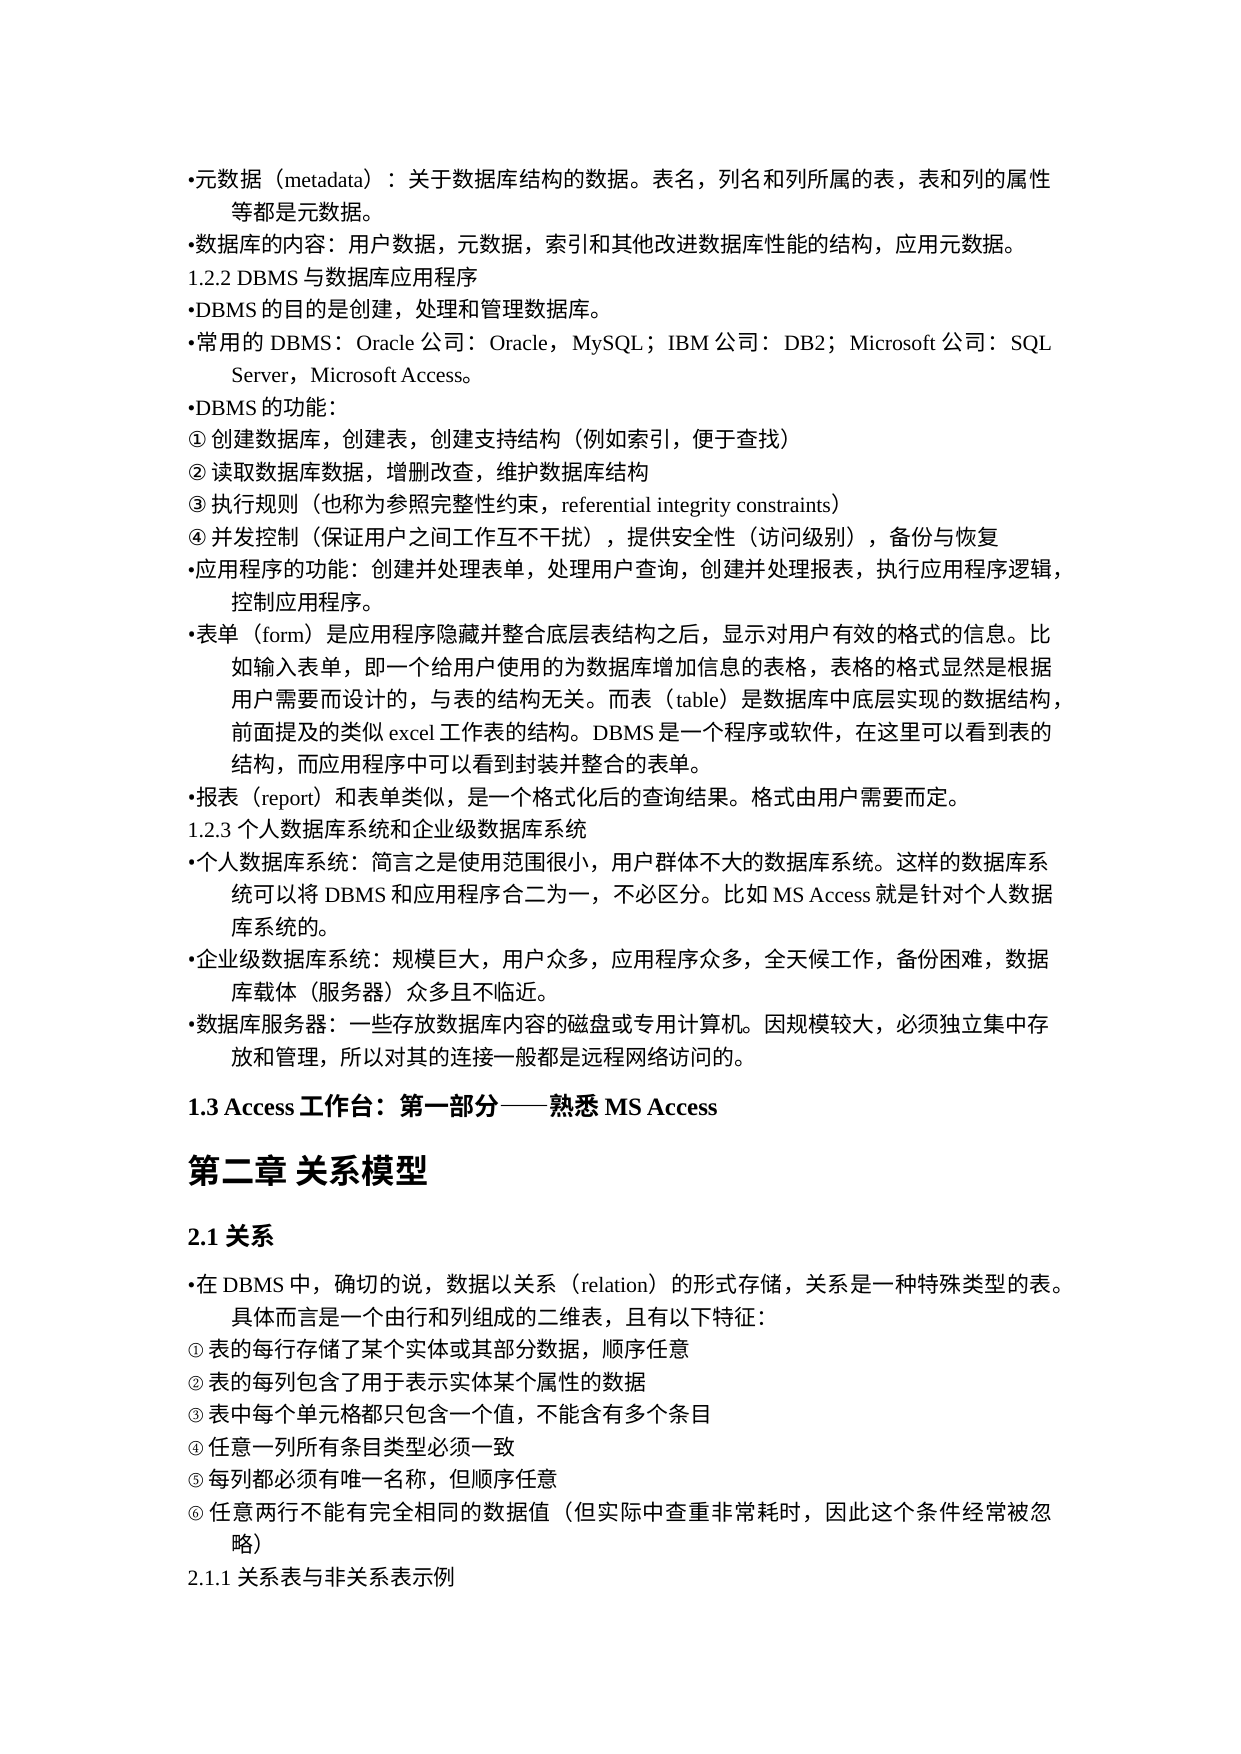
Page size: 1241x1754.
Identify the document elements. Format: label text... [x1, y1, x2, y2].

text •企业级数据库系统：规模巨大，用户众多，应用程序众多，全天候工作，备份困难，数据库载体（服务器）众多且不临近。 [187, 942, 1053, 1007]
text ①创建数据库，创建表，创建支持结构（例如索引，便于查找） [187, 422, 1053, 454]
text ④任意一列所有条目类型必须一致 [187, 1429, 1053, 1462]
text •常用的DBMS：Oracle公司：Oracle，MySQL；IBM公司：DB2；Microsoft公司：SQL Server，Microsoft Access。 [187, 324, 1053, 389]
text •DBMS的功能： [187, 389, 1053, 422]
text ①表的每行存储了某个实体或其部分数据，顺序任意 [187, 1332, 1053, 1364]
text •在DBMS中，确切的说，数据以关系（relation）的形式存储，关系是一种特殊类型的表。具体而言是一个由行和列组成的二维表，且有以下特征： [187, 1267, 1053, 1332]
text •元数据（metadata）：关于数据库结构的数据。表名，列名和列所属的表，表和列的属性等都是元数据。 [187, 162, 1053, 227]
text 2.1.1 关系表与非关系表示例 [187, 1559, 1053, 1592]
text 1.2.2 DBMS与数据库应用程序 [187, 259, 1053, 292]
text •报表（report）和表单类似，是一个格式化后的查询结果。格式由用户需要而定。 [187, 779, 1053, 812]
text •表单（form）是应用程序隐藏并整合底层表结构之后，显示对用户有效的格式的信息。比如输入表单，即一个给用户使用的为数据库增加信息的表格，表格的格式显然是根据用户需要而设计的，与表的结构无关。而表（table）是数据库中底层实现的数据结构，前面提及的类似excel工作表的结构。DBMS是一个程序或软件，在这里可以看到表的结构，而应用程序中可以看到封装并整合的表单。 [187, 617, 1053, 779]
text ④并发控制（保证用户之间工作互不干扰），提供安全性（访问级别），备份与恢复 [187, 519, 1053, 552]
text ②表的每列包含了用于表示实体某个属性的数据 [187, 1364, 1053, 1397]
text •DBMS的目的是创建，处理和管理数据库。 [187, 292, 1053, 324]
text ③表中每个单元格都只包含一个值，不能含有多个条目 [187, 1397, 1053, 1429]
text ⑤每列都必须有唯一名称，但顺序任意 [187, 1462, 1053, 1494]
subtitle 2.1 关系 [187, 1202, 1053, 1267]
text •数据库服务器：一些存放数据库内容的磁盘或专用计算机。因规模较大，必须独立集中存放和管理，所以对其的连接一般都是远程网络访问的。 [187, 1007, 1053, 1072]
text 1.2.3 个人数据库系统和企业级数据库系统 [187, 812, 1053, 844]
text •数据库的内容：用户数据，元数据，索引和其他改进数据库性能的结构，应用元数据。 [187, 227, 1053, 259]
text •个人数据库系统：简言之是使用范围很小，用户群体不大的数据库系统。这样的数据库系统可以将DBMS和应用程序合二为一，不必区分。比如MS Access就是针对个人数据库系统的。 [187, 844, 1053, 942]
text ③执行规则（也称为参照完整性约束，referential integrity constraints） [187, 487, 1053, 519]
text ⑥任意两行不能有完全相同的数据值（但实际中查重非常耗时，因此这个条件经常被忽略） [187, 1494, 1053, 1559]
subtitle 1.3 Access工作台：第一部分——熟悉MS Access [187, 1072, 1053, 1137]
subtitle 第二章 关系模型 [187, 1137, 1053, 1202]
text •应用程序的功能：创建并处理表单，处理用户查询，创建并处理报表，执行应用程序逻辑，控制应用程序。 [187, 552, 1053, 617]
text ②读取数据库数据，增删改查，维护数据库结构 [187, 454, 1053, 487]
